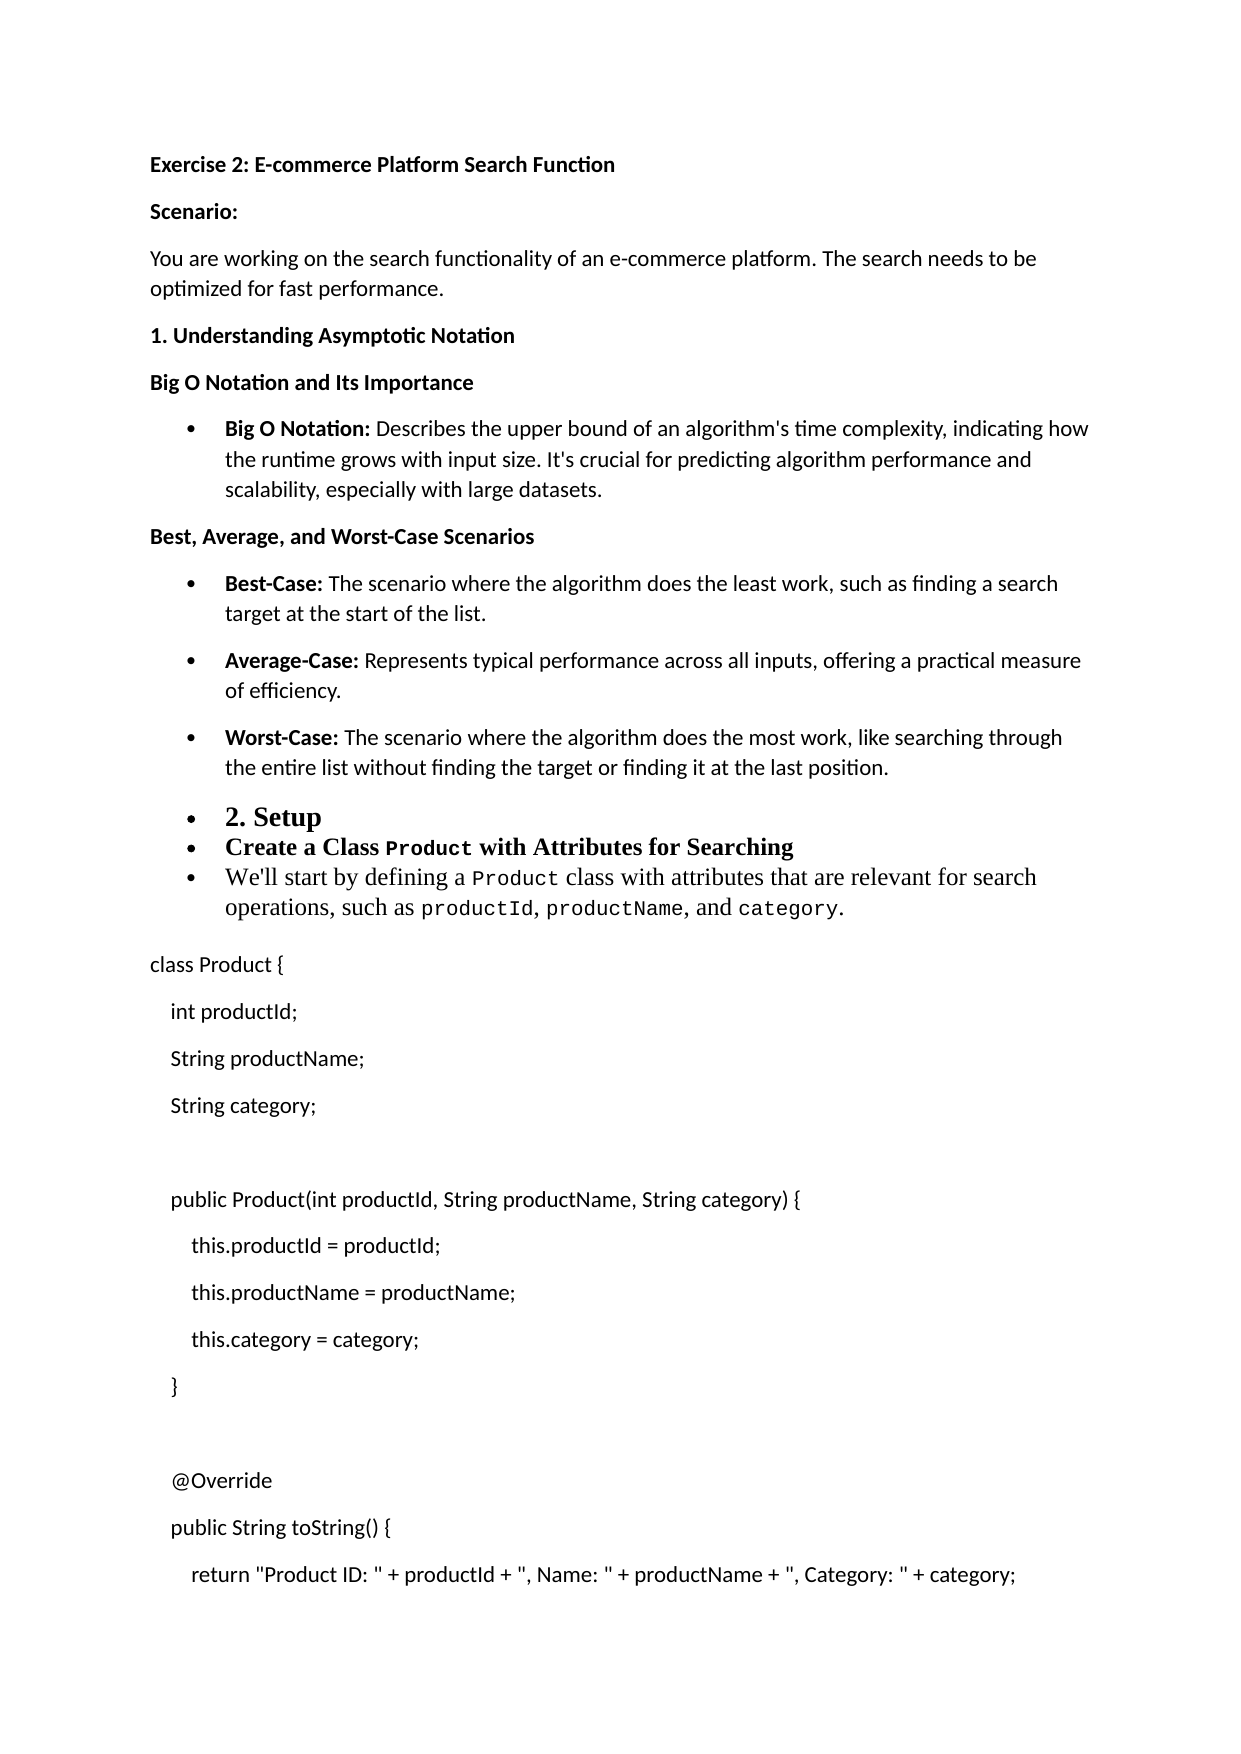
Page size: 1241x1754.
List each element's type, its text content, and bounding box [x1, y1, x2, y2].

text public Product(int productId, String productName, String category) { [150, 1185, 1090, 1213]
text 1. Understanding Asymptotic Notation [150, 321, 1090, 349]
text Scenario: [150, 197, 1090, 225]
list Average-Case: Represents typical performance across all inputs, offering a practical measure of efficiency. [187, 646, 1090, 704]
text class Product { [150, 950, 1090, 978]
list Big O Notation: Describes the upper bound of an algorithm's time complexity, indicating how the runtime grows with input size. It's crucial for predicting algorithm performance and scalability, especially with large datasets. [187, 414, 1090, 503]
text int productId; [150, 997, 1090, 1025]
text public String toString() { [150, 1513, 1090, 1541]
text String category; [150, 1091, 1090, 1119]
text You are working on the search functionality of an e-commerce platform. The search needs to be optimized for fast performance. [150, 244, 1090, 302]
text Best, Average, and Worst-Case Scenarios [150, 522, 1090, 550]
text this.category = category; [150, 1325, 1090, 1353]
text String productName; [150, 1044, 1090, 1072]
list Create a Class Product with Attributes for Searching [187, 832, 1090, 862]
text Exercise 2: E-commerce Platform Search Function [150, 150, 1090, 178]
text this.productId = productId; [150, 1232, 1090, 1259]
text this.productName = productName; [150, 1278, 1090, 1306]
text return "Product ID: " + productId + ", Name: " + productName + ", Category: " + category; [150, 1560, 1090, 1588]
list We'll start by defining a Product class with attributes that are relevant for search operations, such as productId, productName, and category. [187, 862, 1090, 921]
list 2. Setup [187, 800, 1090, 832]
text } [150, 1372, 1090, 1400]
text Big O Notation and Its Importance [150, 368, 1090, 396]
list Worst-Case: The scenario where the algorithm does the most work, like searching through the entire list without finding the target or finding it at the last position. [187, 723, 1090, 781]
text @Override [150, 1466, 1090, 1494]
list Best-Case: The scenario where the algorithm does the least work, such as finding a search target at the start of the list. [187, 569, 1090, 627]
